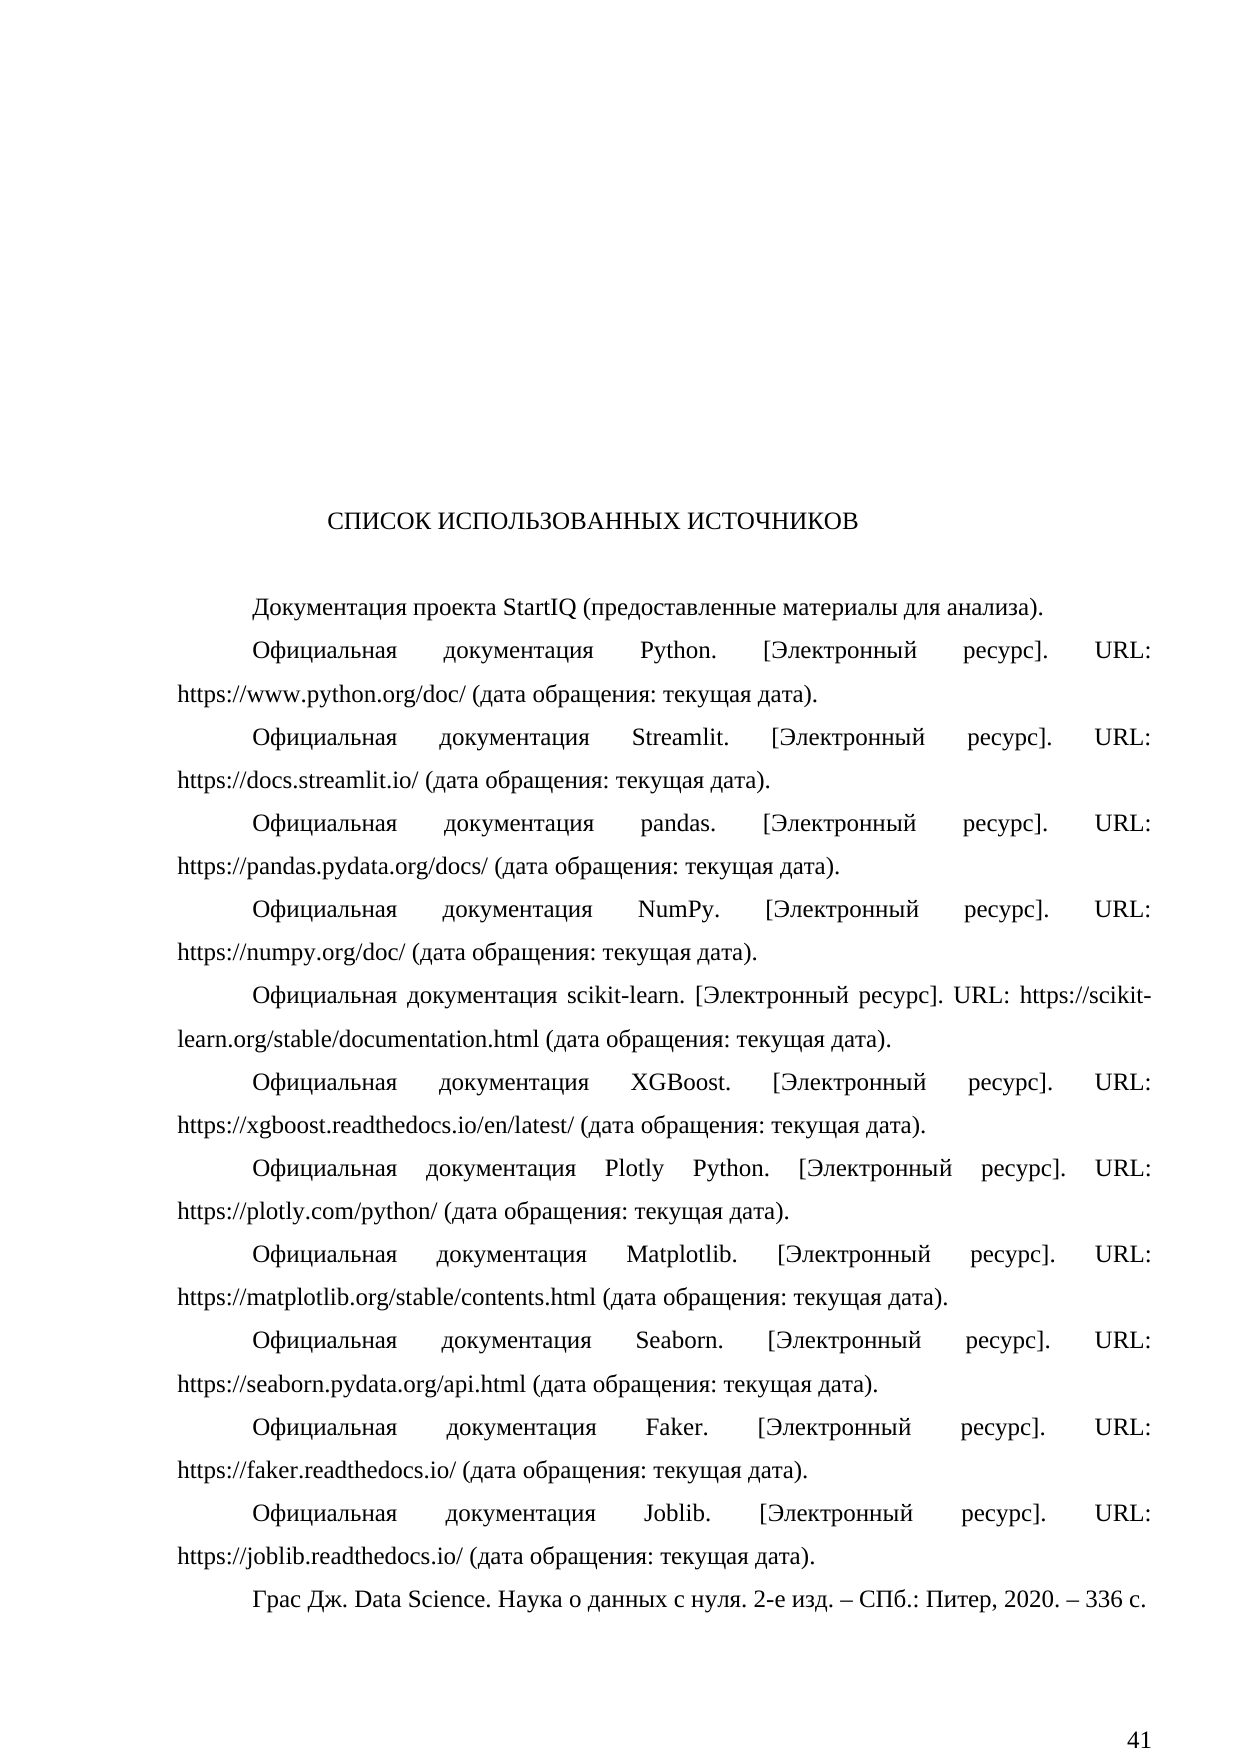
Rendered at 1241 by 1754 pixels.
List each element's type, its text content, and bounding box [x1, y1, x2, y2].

text Официальная документация Seaborn. [Электронный ресурс]. URL: https://seaborn.pydata.org/api.html (дата обращения: текущая дата). [177, 1326, 1152, 1397]
text Официальная документация Matplotlib. [Электронный ресурс]. URL: https://matplotlib.org/stable/contents.html (дата обращения: текущая дата). [177, 1239, 1152, 1311]
text Грас Дж. Data Science. Наука о данных с нуля. 2-е изд. – СПб.: Питер, 2020. – 336 с. [177, 1584, 1152, 1613]
text СПИСОК ИСПОЛЬЗОВАННЫХ ИСТОЧНИКОВ [252, 506, 1152, 535]
text Официальная документация Plotly Python. [Электронный ресурс]. URL: https://plotly.com/python/ (дата обращения: текущая дата). [177, 1153, 1152, 1225]
text Официальная документация Streamlit. [Электронный ресурс]. URL: https://docs.streamlit.io/ (дата обращения: текущая дата). [177, 722, 1152, 794]
text Официальная документация NumPy. [Электронный ресурс]. URL: https://numpy.org/doc/ (дата обращения: текущая дата). [177, 894, 1152, 966]
text Официальная документация Faker. [Электронный ресурс]. URL: https://faker.readthedocs.io/ (дата обращения: текущая дата). [177, 1412, 1152, 1484]
text Официальная документация pandas. [Электронный ресурс]. URL: https://pandas.pydata.org/docs/ (дата обращения: текущая дата). [177, 808, 1152, 880]
text Документация проекта StartIQ (предоставленные материалы для анализа). [177, 592, 1152, 621]
text Официальная документация scikit-learn. [Электронный ресурс]. URL: https://scikit-learn.org/stable/documentation.html (дата обращения: текущая дата). [177, 981, 1152, 1052]
text Официальная документация Joblib. [Электронный ресурс]. URL: https://joblib.readthedocs.io/ (дата обращения: текущая дата). [177, 1498, 1152, 1570]
text Официальная документация XGBoost. [Электронный ресурс]. URL: https://xgboost.readthedocs.io/en/latest/ (дата обращения: текущая дата). [177, 1067, 1152, 1139]
text Официальная документация Python. [Электронный ресурс]. URL: https://www.python.org/doc/ (дата обращения: текущая дата). [177, 636, 1152, 707]
